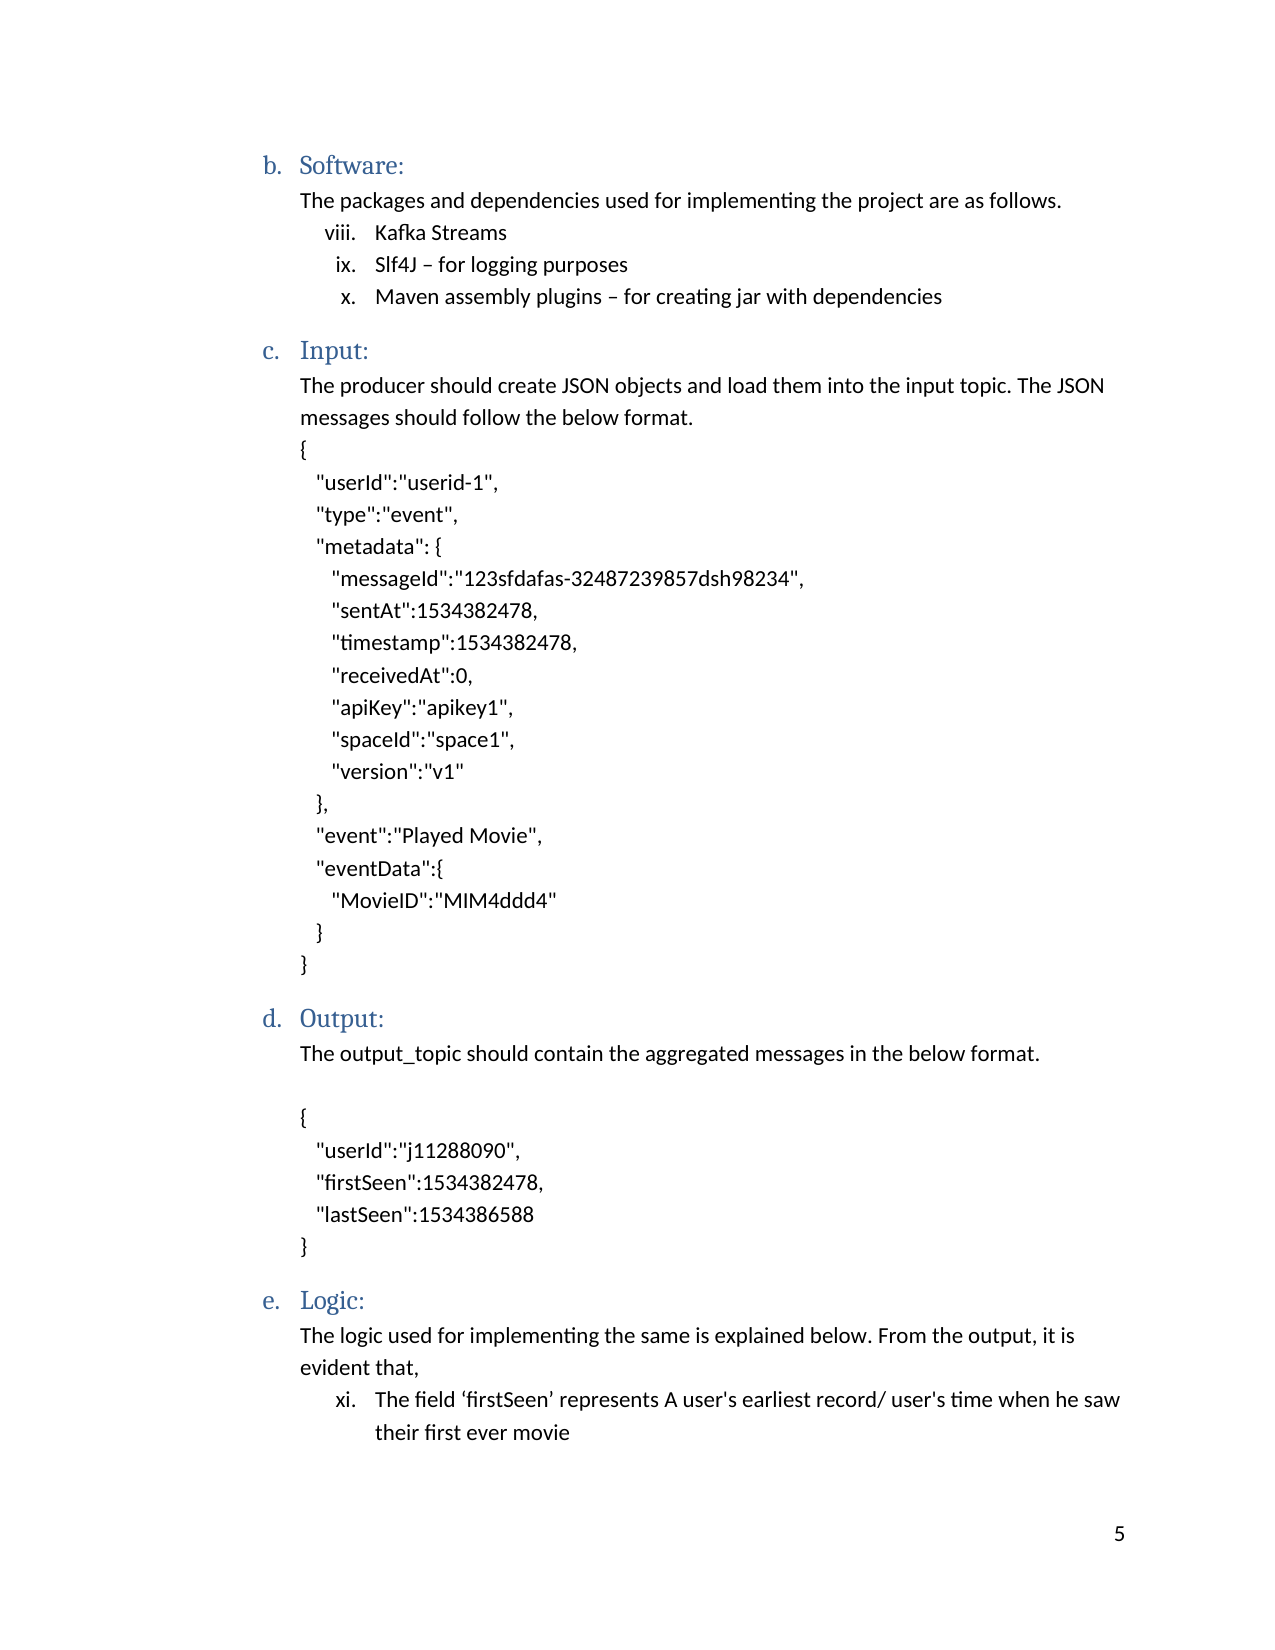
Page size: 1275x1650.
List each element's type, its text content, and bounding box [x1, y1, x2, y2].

list Kafka Streams [356, 218, 1125, 246]
list The logic used for implementing the same is explained below. From the output, it is evident that, [300, 1321, 1125, 1381]
list "spaceId":"space1", [300, 725, 1125, 753]
subtitle Output: [262, 1003, 1125, 1034]
list The field ‘firstSeen’ represents A user's earliest record/ user's time when he saw their first ever movie [356, 1385, 1125, 1446]
list "receivedAt":0, [300, 661, 1125, 689]
list { [300, 1103, 1125, 1132]
list Maven assembly plugins – for creating jar with dependencies [356, 282, 1125, 310]
list "timestamp":1534382478, [300, 628, 1125, 657]
list }, [300, 789, 1125, 817]
list "sentAt":1534382478, [300, 596, 1125, 624]
list Slf4J – for logging purposes [356, 250, 1125, 278]
list The output_topic should contain the aggregated messages in the below format. [300, 1039, 1125, 1067]
list "firstSeen":1534382478, [300, 1168, 1125, 1196]
list "type":"event", [300, 500, 1125, 528]
list "eventData":{ [300, 854, 1125, 882]
list "apiKey":"apikey1", [300, 693, 1125, 721]
list } [300, 1232, 1125, 1260]
list "event":"Played Movie", [300, 822, 1125, 850]
list } [300, 918, 1125, 946]
list "messageId":"123sfdafas-32487239857dsh98234", [300, 564, 1125, 592]
list "userId":"j11288090", [300, 1136, 1125, 1164]
list "lastSeen":1534386588 [300, 1200, 1125, 1228]
list "metadata": { [300, 532, 1125, 560]
subtitle Input: [262, 335, 1125, 366]
subtitle Software: [262, 150, 1125, 181]
list The packages and dependencies used for implementing the project are as follows. [300, 186, 1125, 214]
list "userId":"userid-1", [300, 468, 1125, 496]
list The producer should create JSON objects and load them into the input topic. The JSON messages should follow the below format. [300, 371, 1125, 431]
list } [300, 950, 1125, 978]
subtitle Logic: [262, 1285, 1125, 1316]
list "MovieID":"MIM4ddd4" [300, 886, 1125, 914]
list { [300, 435, 1125, 463]
list "version":"v1" [300, 757, 1125, 785]
